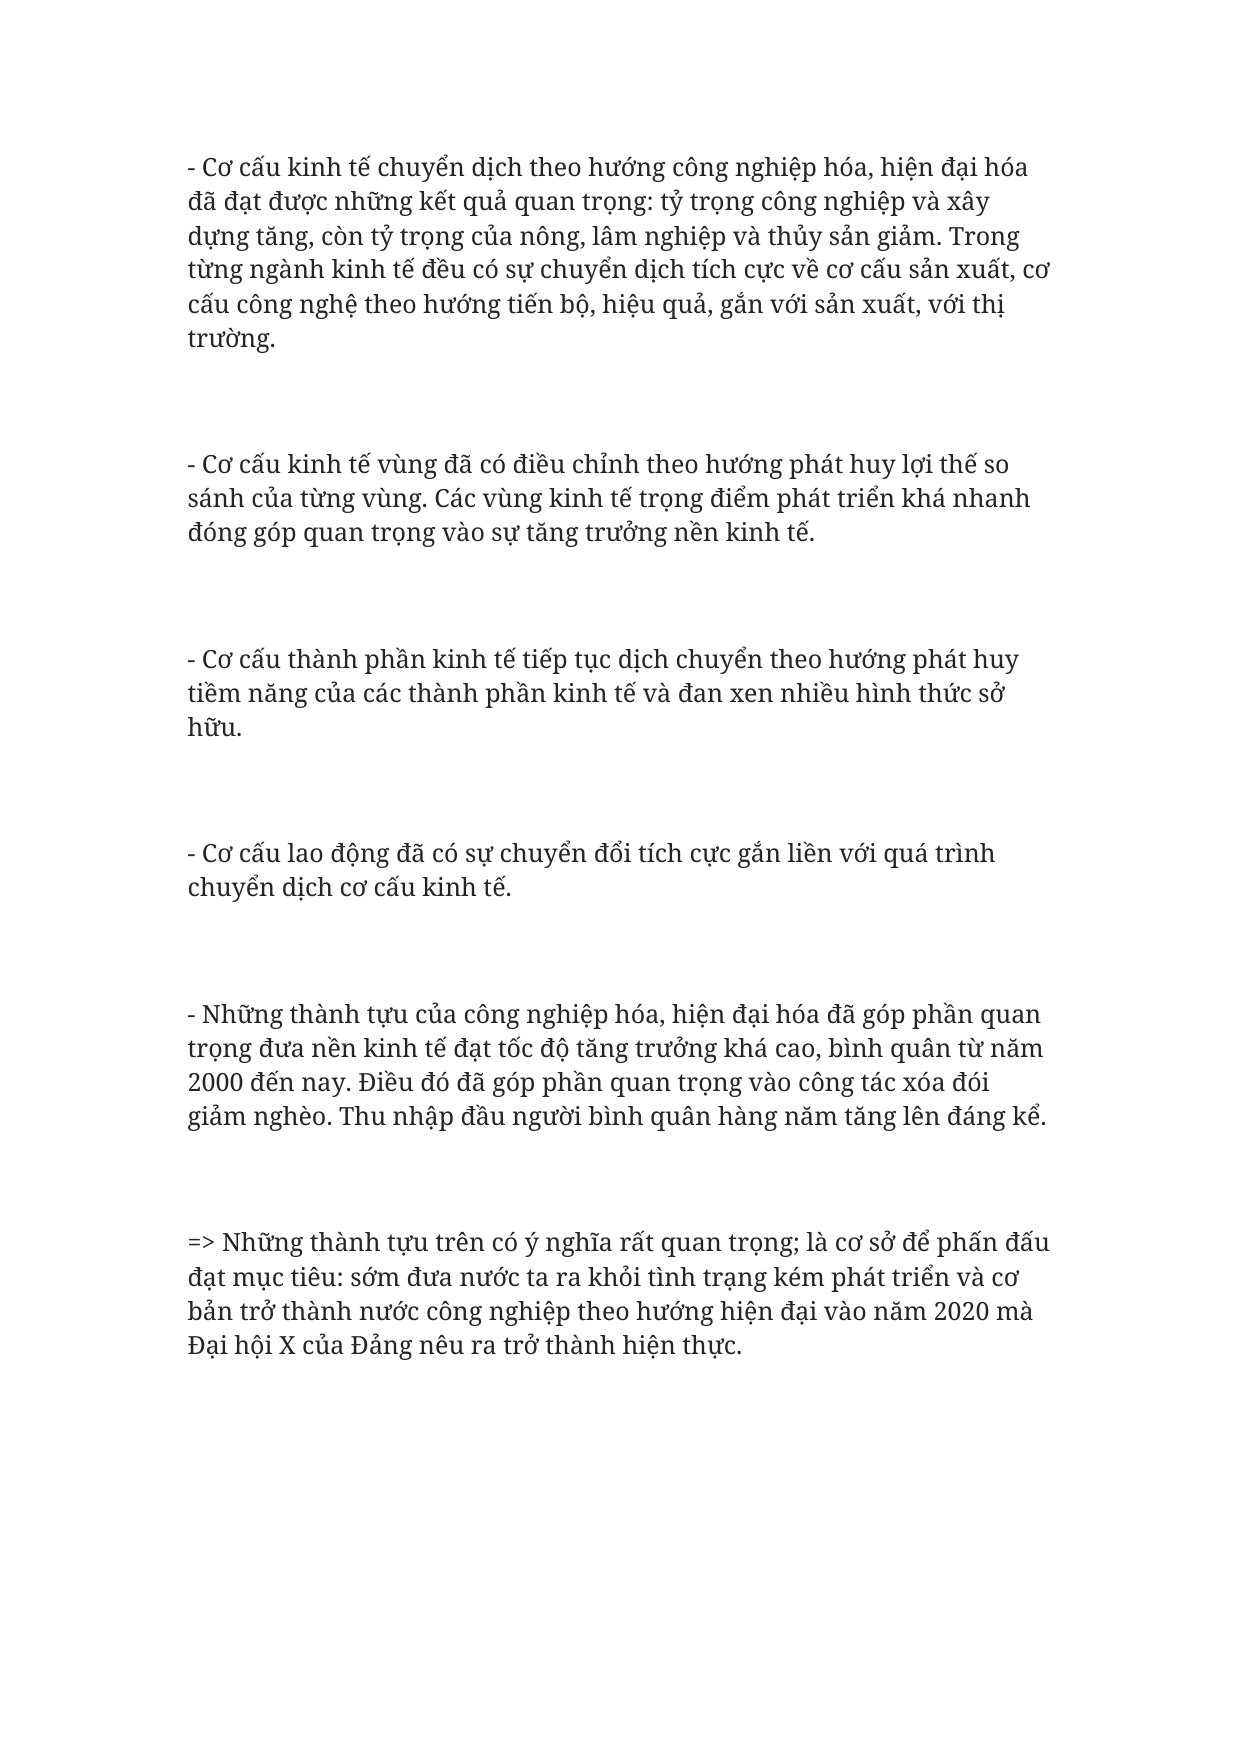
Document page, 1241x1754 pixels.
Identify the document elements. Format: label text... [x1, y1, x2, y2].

list - Cơ cấu thành phần kinh tế tiếp tục dịch chuyển theo hướng phát huy tiềm năng của các thành phần kinh tế và đan xen nhiều hình thức sở hữu. [187, 641, 1053, 743]
list - Cơ cấu kinh tế chuyển dịch theo hướng công nghiệp hóa, hiện đại hóa đã đạt được những kết quả quan trọng: tỷ trọng công nghiệp và xây dựng tăng, còn tỷ trọng của nông, lâm nghiệp và thủy sản giảm. Trong từng ngành kinh tế đều có sự chuyển dịch tích cực về cơ cấu sản xuất, cơ cấu công nghệ theo hướng tiến bộ, hiệu quả, gắn với sản xuất, với thị trường. [276, 150, 1053, 354]
list - Cơ cấu kinh tế vùng đã có điều chỉnh theo hướng phát huy lợi thế so sánh của từng vùng. Các vùng kinh tế trọng điểm phát triển khá nhanh đóng góp quan trọng vào sự tăng trưởng nền kinh tế. [816, 447, 1053, 549]
list => Những thành tựu trên có ý nghĩa rất quan trọng; là cơ sở để phấn đấu đạt mục tiêu: sớm đưa nước ta ra khỏi tình trạng kém phát triển và cơ bản trở thành nước công nghiệp theo hướng hiện đại vào năm 2020 mà Đại hội X của Đảng nêu ra trở thành hiện thực. [743, 1225, 1053, 1361]
list - Cơ cấu lao động đã có sự chuyển đổi tích cực gắn liền với quá trình chuyển dịch cơ cấu kinh tế. [512, 836, 1053, 904]
list - Những thành tựu của công nghiệp hóa, hiện đại hóa đã góp phần quan trọng đưa nền kinh tế đạt tốc độ tăng trưởng khá cao, bình quân từ năm 2000 đến nay. Điều đó đã góp phần quan trọng vào công tác xóa đói giảm nghèo. Thu nhập đầu người bình quân hàng năm tăng lên đáng kể. [187, 996, 1053, 1133]
